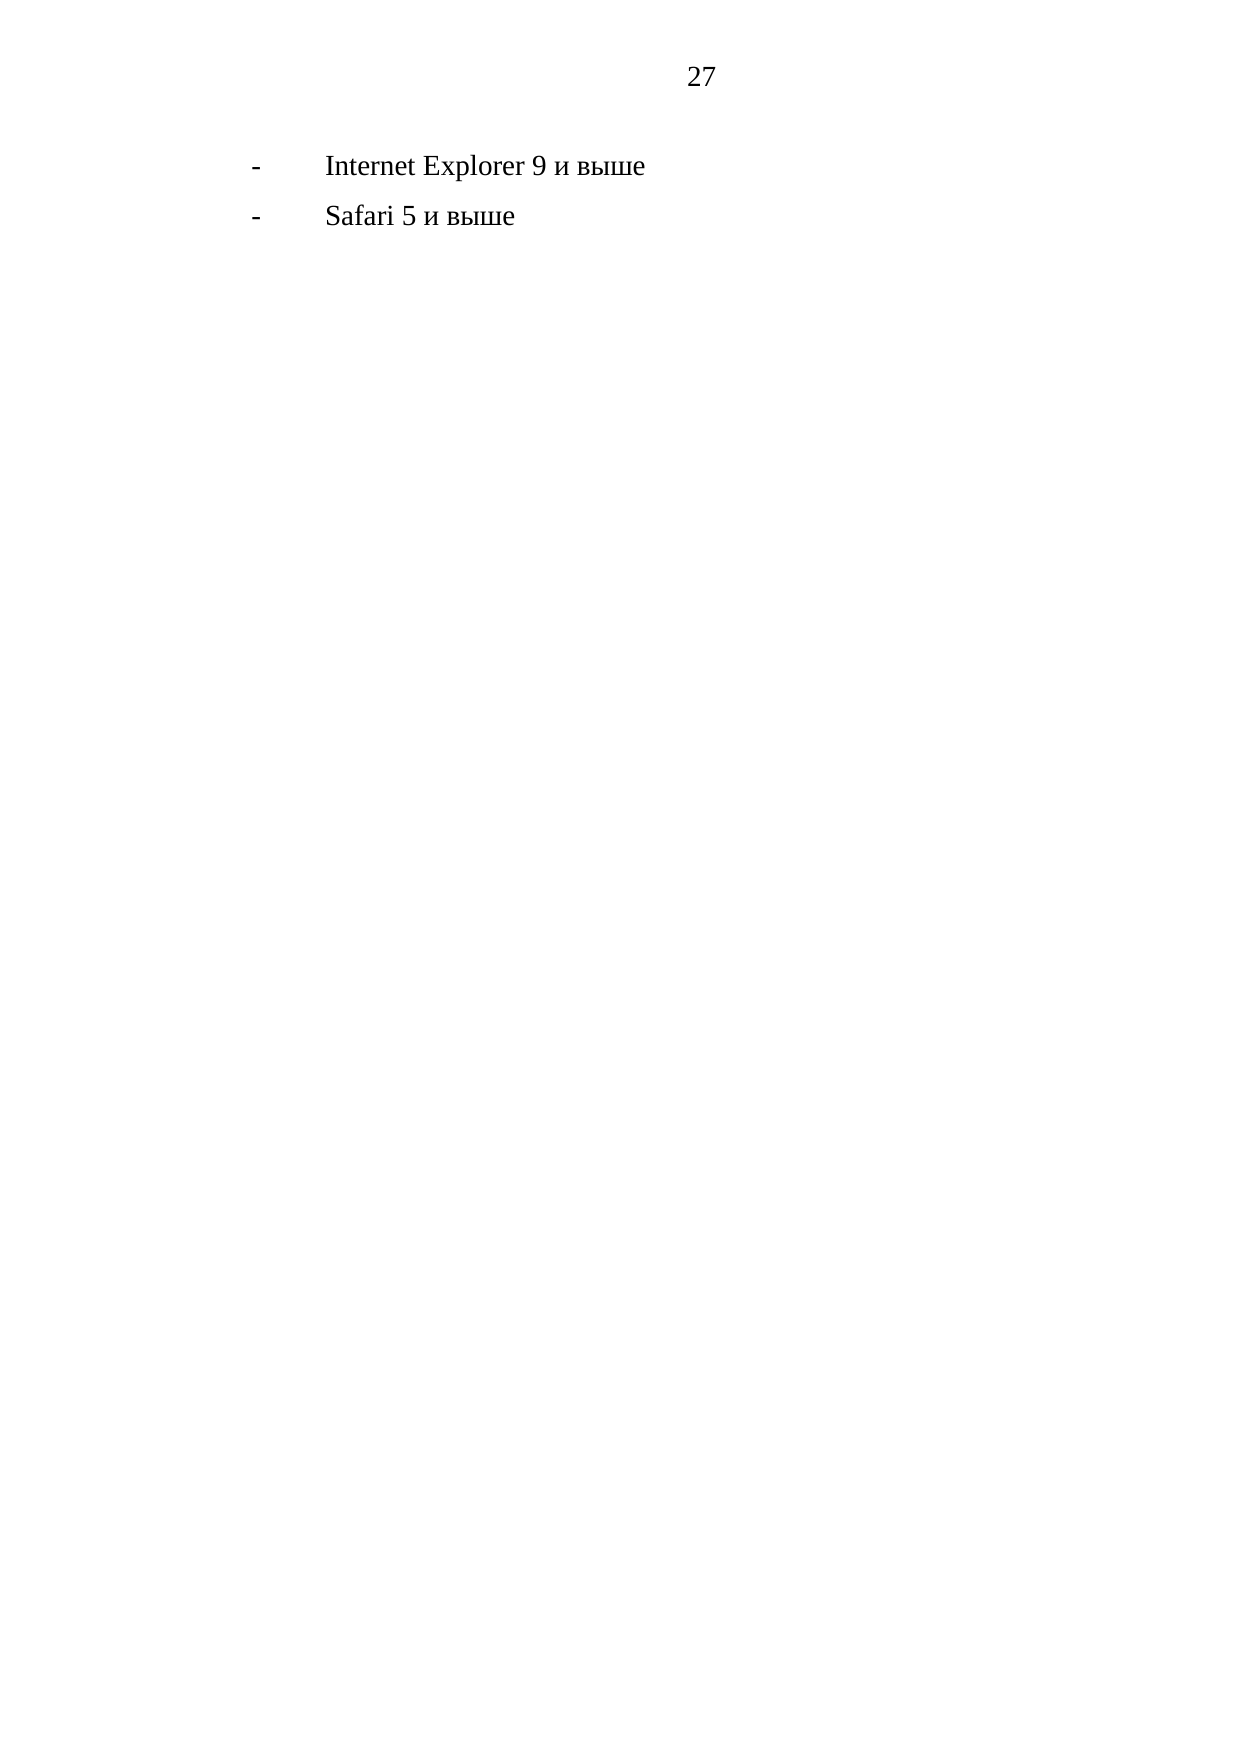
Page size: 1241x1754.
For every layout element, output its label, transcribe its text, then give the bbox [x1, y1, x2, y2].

list Safari 5 и выше [177, 198, 1152, 232]
list Internet Explorer 9 и выше [177, 148, 1152, 181]
